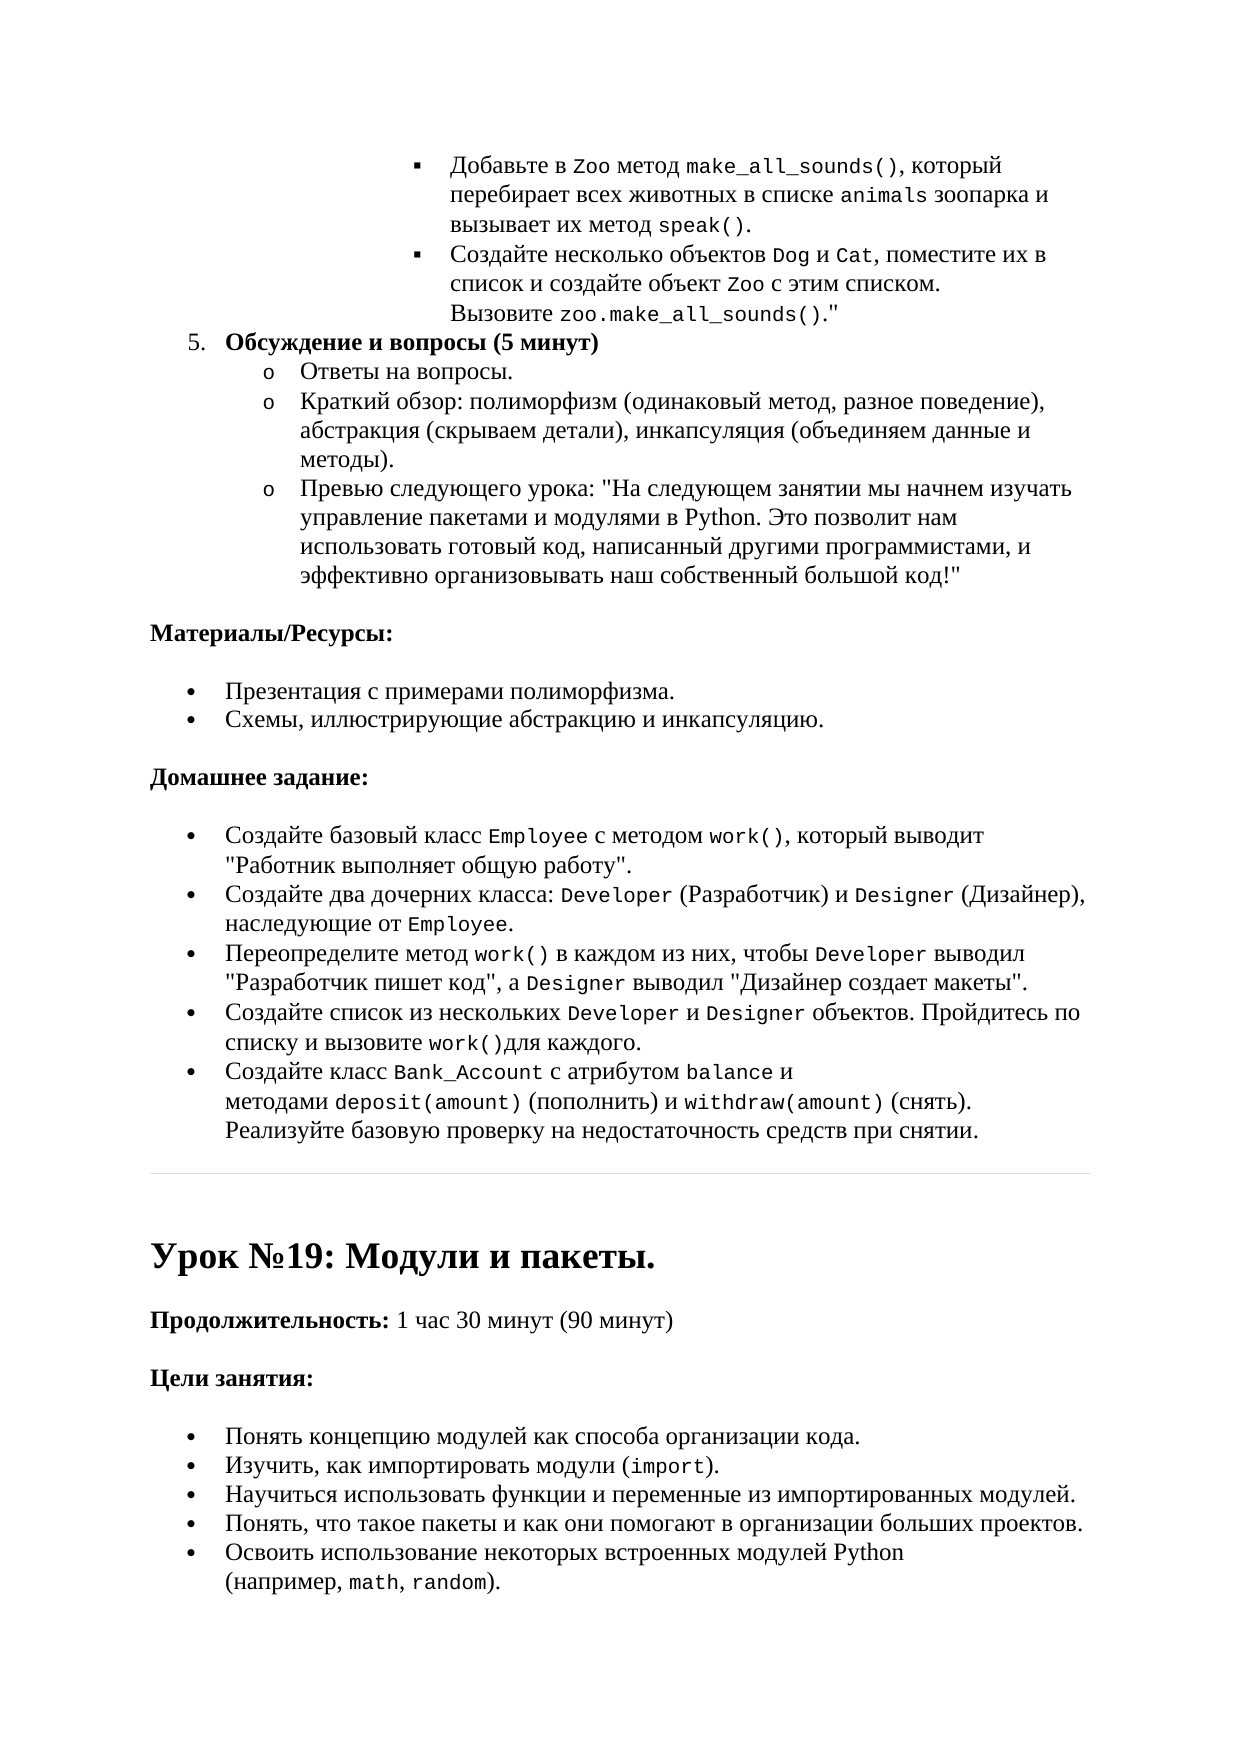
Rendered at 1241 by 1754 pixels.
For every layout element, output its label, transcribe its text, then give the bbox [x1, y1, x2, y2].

list Понять, что такое пакеты и как они помогают в организации больших проектов. [187, 1508, 1090, 1537]
list Создайте несколько объектов Dog и Cat, поместите их в список и создайте объект Zoo с этим списком. Вызовите zoo.make_all_sounds()." [412, 239, 1090, 327]
list Краткий обзор: полиморфизм (одинаковый метод, разное поведение), абстракция (скрываем детали), инкапсуляция (объединяем данные и методы). [262, 386, 1090, 473]
subtitle Урок №19: Модули и пакеты. [150, 1233, 1090, 1276]
list Создайте базовый класс Employee с методом work(), который выводит "Работник выполняет общую работу". [187, 820, 1090, 879]
list Создайте список из нескольких Developer и Designer объектов. Пройдитесь по списку и вызовите work()для каждого. [187, 997, 1090, 1056]
list Обсуждение и вопросы (5 минут) [187, 327, 1090, 356]
text Домашнее задание: [150, 762, 1090, 791]
list Научиться использовать функции и переменные из импортированных модулей. [187, 1479, 1090, 1508]
list Схемы, иллюстрирующие абстракцию и инкапсуляцию. [187, 704, 1090, 733]
list Добавьте в Zoo метод make_all_sounds(), который перебирает всех животных в списке animals зоопарка и вызывает их метод speak(). [412, 150, 1090, 239]
text Продолжительность: 1 час 30 минут (90 минут) [150, 1305, 1090, 1334]
list Ответы на вопросы. [262, 356, 1090, 386]
list Переопределите метод work() в каждом из них, чтобы Developer выводил "Разработчик пишет код", а Designer выводил "Дизайнер создает макеты". [187, 938, 1090, 997]
list Понять концепцию модулей как способа организации кода. [187, 1421, 1090, 1450]
list Изучить, как импортировать модули (import). [187, 1450, 1090, 1479]
list Превью следующего урока: "На следующем занятии мы начнем изучать управление пакетами и модулями в Python. Это позволит нам использовать готовый код, написанный другими программистами, и эффективно организовывать наш собственный большой код!" [262, 473, 1090, 589]
list Создайте два дочерних класса: Developer (Разработчик) и Designer (Дизайнер), наследующие от Employee. [187, 879, 1090, 938]
text Материалы/Ресурсы: [150, 618, 1090, 647]
list Создайте класс Bank_Account с атрибутом balance и методами deposit(amount) (пополнить) и withdraw(amount) (снять). Реализуйте базовую проверку на недостаточность средств при снятии. [187, 1056, 1090, 1144]
text Цели занятия: [150, 1363, 1090, 1392]
list Презентация с примерами полиморфизма. [187, 676, 1090, 704]
list Освоить использование некоторых встроенных модулей Python (например, math, random). [187, 1537, 1090, 1595]
